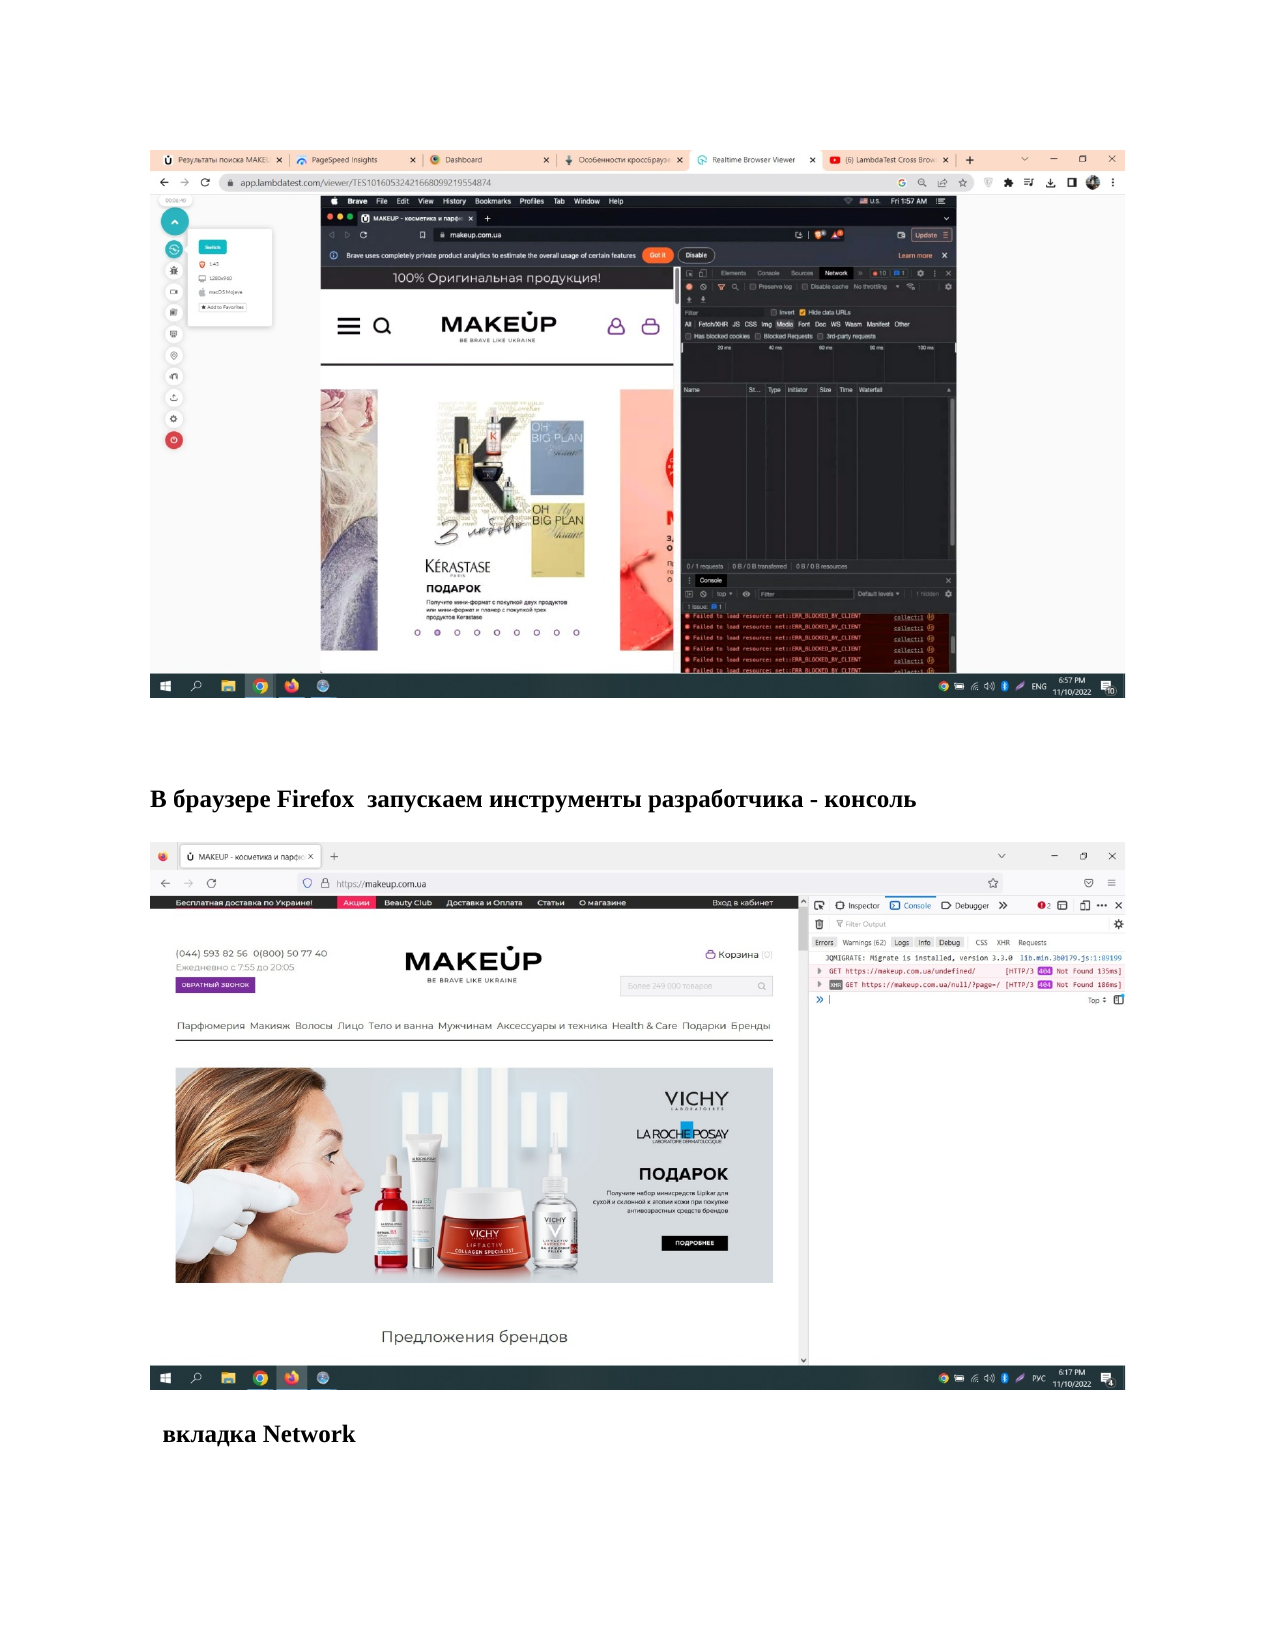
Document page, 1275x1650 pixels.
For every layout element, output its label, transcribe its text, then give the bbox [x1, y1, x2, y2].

text В браузере Firefox запускаем инструменты разработчика - консоль [150, 784, 1125, 813]
text вкладка Network [150, 1419, 1125, 1448]
picture [150, 150, 1125, 698]
picture [150, 842, 1125, 1390]
